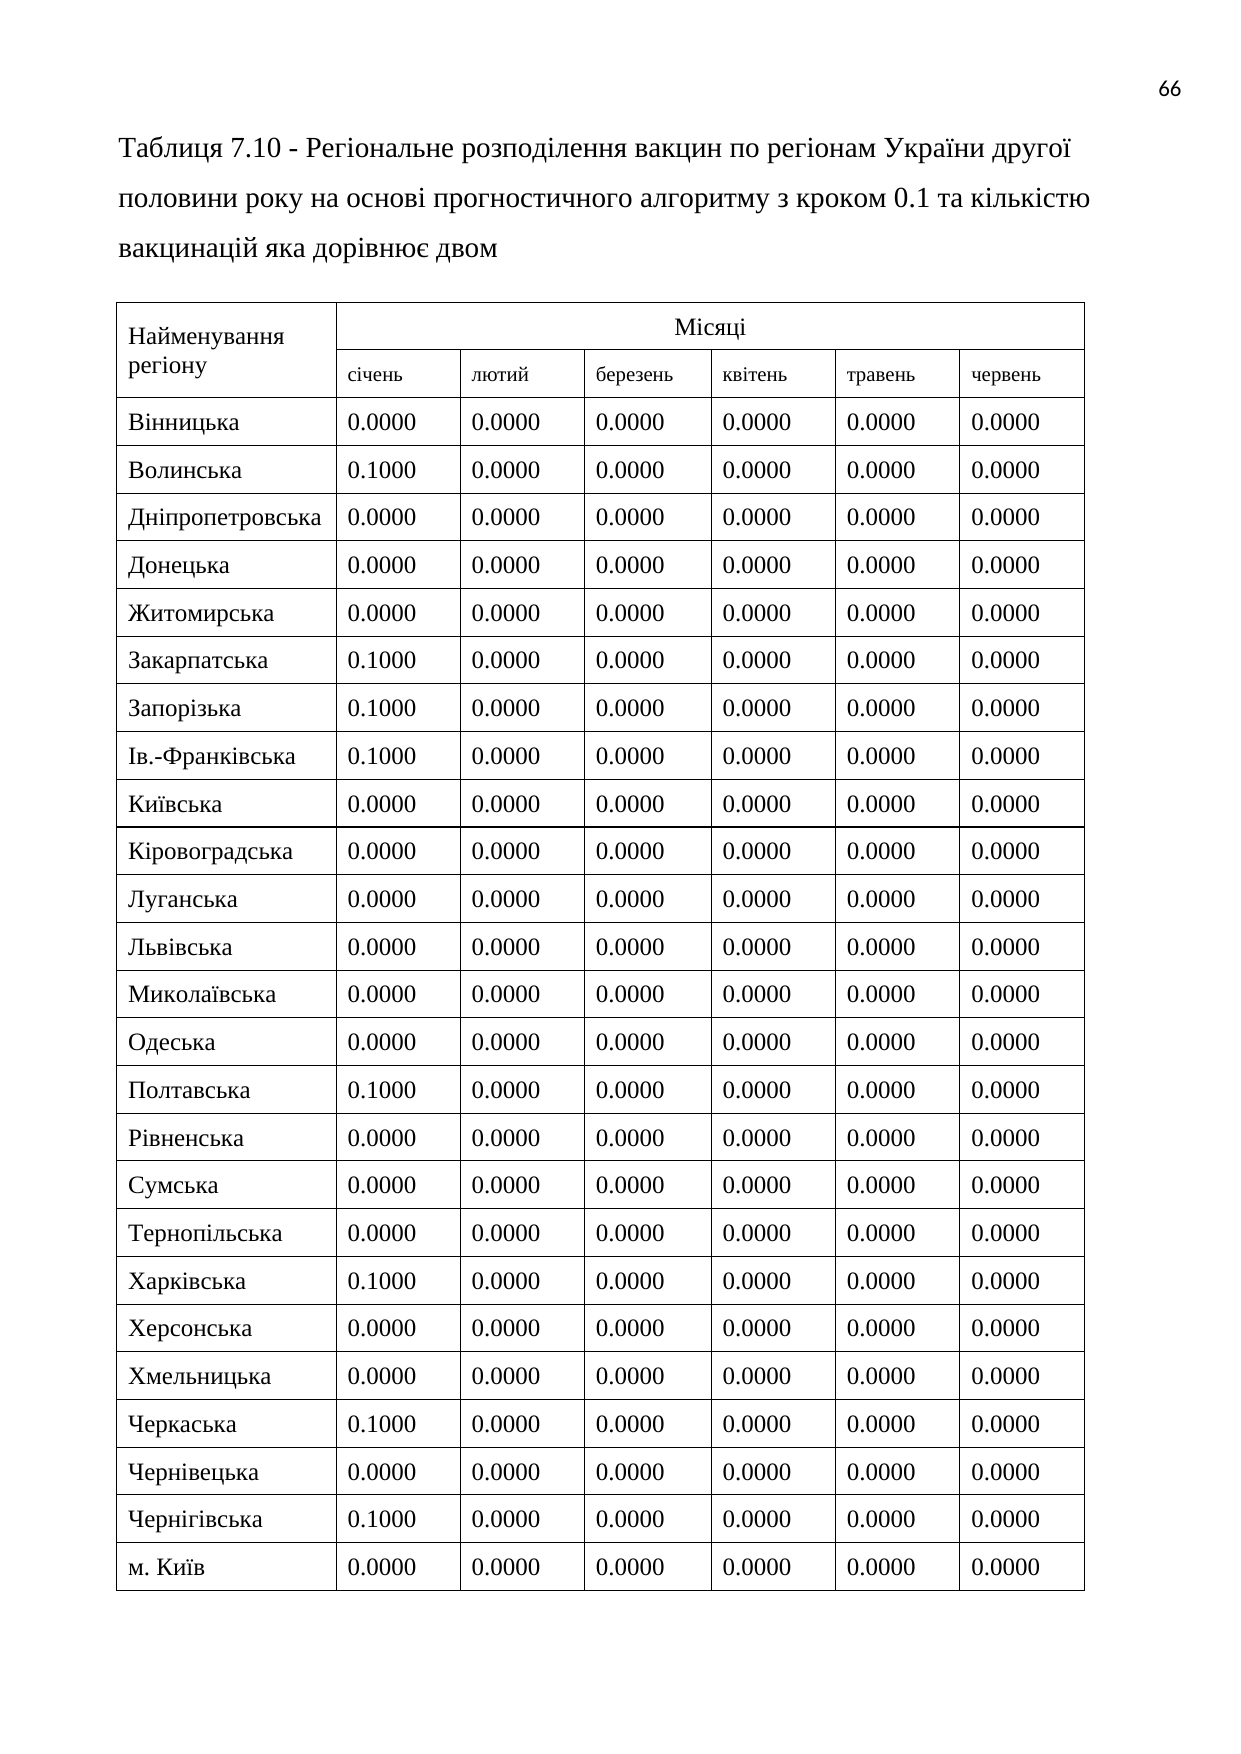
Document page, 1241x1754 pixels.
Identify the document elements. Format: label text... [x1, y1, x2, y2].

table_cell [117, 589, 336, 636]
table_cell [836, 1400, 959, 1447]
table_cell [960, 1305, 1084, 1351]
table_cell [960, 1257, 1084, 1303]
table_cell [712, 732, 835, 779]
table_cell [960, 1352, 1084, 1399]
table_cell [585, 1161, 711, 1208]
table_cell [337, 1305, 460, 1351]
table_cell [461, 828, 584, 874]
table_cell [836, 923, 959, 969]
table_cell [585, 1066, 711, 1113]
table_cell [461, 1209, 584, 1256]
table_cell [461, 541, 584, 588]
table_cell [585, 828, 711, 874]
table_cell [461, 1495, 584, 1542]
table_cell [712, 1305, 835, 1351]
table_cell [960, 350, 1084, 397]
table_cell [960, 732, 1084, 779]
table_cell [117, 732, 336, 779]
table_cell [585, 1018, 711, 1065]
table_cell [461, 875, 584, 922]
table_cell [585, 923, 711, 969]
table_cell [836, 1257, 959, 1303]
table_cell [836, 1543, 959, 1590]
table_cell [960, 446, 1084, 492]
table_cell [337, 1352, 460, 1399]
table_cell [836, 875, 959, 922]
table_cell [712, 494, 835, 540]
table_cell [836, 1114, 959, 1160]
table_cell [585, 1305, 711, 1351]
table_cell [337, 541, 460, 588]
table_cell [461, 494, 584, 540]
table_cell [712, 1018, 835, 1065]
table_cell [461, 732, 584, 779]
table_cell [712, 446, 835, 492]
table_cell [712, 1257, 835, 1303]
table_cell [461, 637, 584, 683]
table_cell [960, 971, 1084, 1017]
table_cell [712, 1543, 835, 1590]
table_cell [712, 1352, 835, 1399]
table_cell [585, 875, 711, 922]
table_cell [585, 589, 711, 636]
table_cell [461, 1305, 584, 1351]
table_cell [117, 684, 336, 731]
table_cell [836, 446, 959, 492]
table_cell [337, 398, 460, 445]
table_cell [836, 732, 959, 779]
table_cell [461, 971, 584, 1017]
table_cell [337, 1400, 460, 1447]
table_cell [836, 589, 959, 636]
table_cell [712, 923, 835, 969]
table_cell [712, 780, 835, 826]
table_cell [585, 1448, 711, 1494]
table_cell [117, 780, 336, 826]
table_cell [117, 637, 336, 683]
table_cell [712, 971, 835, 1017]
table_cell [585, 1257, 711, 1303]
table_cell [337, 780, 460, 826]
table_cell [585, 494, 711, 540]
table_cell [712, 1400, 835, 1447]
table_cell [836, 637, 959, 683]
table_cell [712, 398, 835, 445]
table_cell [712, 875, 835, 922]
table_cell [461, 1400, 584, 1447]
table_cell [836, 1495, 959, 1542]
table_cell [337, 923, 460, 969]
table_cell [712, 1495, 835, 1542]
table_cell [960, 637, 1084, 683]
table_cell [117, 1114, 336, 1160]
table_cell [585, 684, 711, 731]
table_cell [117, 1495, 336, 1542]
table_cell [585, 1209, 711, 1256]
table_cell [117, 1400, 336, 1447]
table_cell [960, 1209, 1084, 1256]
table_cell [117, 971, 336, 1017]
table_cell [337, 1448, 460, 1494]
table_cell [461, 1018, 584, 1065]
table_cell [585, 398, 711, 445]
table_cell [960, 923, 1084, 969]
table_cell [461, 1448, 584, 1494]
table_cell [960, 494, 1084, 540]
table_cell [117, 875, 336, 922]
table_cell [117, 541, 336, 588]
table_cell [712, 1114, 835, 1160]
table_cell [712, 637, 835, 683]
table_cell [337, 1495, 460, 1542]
text Таблиця 7.10 - Регіональне розподілення вакцин по регіонам України другої половини року на основі прогностичного алгоритму з кроком 0.1 та кількістю вакцинацій яка дорівнює двом [118, 130, 1181, 264]
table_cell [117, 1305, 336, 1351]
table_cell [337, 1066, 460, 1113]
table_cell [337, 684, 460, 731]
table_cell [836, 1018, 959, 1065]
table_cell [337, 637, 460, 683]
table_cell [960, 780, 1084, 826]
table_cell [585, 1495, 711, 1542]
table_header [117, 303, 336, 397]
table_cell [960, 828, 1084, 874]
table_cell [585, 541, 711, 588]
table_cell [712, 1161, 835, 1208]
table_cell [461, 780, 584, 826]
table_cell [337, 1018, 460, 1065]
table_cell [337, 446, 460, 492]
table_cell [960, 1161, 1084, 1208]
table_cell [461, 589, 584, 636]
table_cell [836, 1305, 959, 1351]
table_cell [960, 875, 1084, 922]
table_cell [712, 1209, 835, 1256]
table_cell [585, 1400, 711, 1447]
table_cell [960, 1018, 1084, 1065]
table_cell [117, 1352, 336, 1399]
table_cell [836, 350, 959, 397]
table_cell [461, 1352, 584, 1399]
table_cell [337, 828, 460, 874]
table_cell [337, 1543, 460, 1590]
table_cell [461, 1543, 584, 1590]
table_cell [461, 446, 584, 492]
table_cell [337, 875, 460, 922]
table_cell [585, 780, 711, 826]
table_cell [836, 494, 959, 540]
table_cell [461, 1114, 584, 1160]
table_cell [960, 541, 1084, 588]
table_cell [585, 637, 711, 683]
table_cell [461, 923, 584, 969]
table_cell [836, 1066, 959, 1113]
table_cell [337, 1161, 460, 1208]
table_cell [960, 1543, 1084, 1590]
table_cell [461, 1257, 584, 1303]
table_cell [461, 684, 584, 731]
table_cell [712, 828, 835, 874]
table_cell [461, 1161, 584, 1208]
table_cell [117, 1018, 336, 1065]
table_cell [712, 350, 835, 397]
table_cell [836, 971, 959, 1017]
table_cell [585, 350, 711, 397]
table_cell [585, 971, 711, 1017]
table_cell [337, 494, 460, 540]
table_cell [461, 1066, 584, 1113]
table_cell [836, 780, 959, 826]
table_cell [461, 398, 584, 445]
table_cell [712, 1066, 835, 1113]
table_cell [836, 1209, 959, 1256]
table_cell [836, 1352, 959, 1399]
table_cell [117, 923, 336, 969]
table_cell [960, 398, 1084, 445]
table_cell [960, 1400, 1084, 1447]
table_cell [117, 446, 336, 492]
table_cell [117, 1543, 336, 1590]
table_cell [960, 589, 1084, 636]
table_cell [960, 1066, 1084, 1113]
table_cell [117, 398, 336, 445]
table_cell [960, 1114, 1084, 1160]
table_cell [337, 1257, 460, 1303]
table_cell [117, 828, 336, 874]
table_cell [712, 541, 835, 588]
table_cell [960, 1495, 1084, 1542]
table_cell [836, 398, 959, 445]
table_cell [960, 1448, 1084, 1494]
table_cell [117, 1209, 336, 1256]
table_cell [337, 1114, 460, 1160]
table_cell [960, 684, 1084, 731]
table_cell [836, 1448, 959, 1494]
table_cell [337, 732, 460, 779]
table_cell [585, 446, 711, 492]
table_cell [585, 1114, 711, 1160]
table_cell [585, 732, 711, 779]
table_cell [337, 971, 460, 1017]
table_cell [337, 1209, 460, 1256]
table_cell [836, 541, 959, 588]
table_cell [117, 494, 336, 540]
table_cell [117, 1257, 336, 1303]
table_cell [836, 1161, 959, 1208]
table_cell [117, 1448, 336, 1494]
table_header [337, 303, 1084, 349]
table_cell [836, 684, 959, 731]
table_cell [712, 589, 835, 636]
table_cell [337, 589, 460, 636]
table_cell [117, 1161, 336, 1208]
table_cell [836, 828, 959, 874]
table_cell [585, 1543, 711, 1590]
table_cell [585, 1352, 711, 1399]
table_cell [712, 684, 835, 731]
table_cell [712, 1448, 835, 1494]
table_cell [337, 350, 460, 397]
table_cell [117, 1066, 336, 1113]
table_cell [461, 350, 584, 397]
